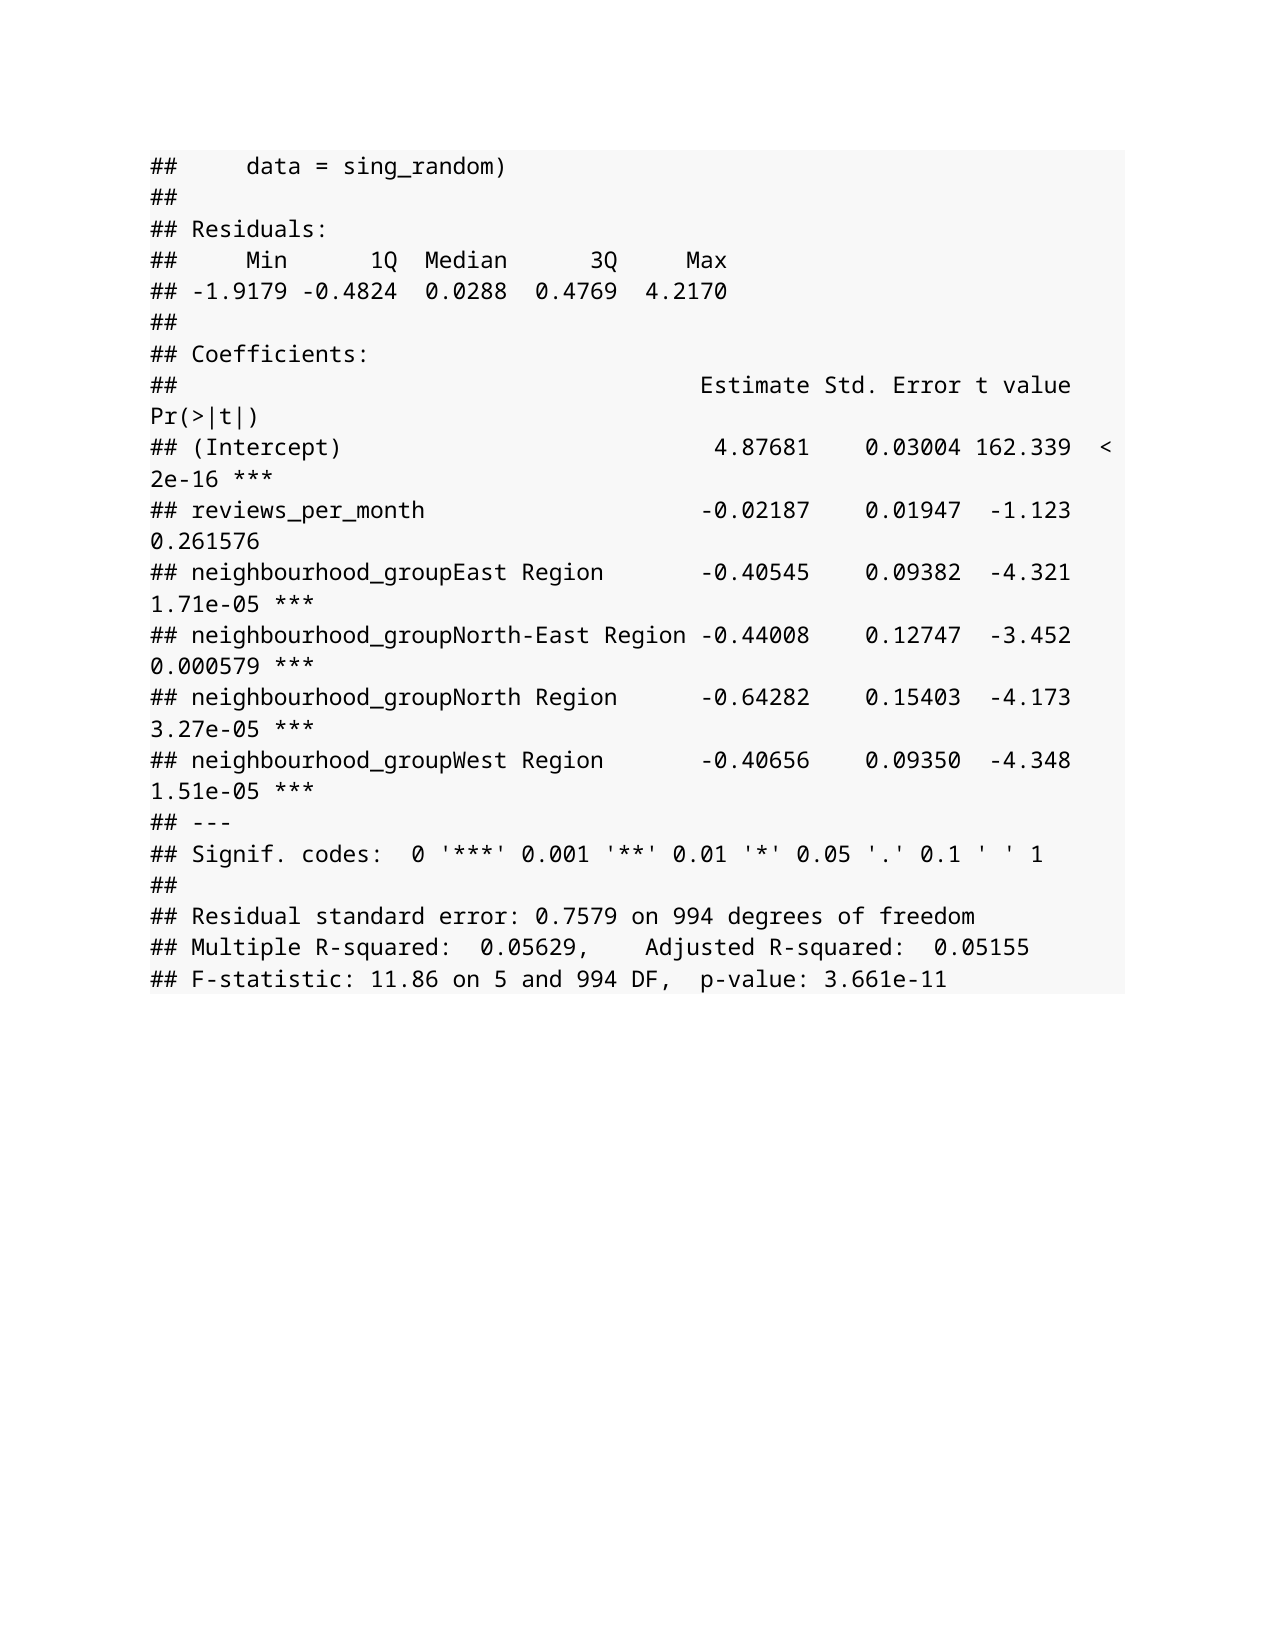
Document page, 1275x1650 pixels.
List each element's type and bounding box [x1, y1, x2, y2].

text [150, 150, 1125, 994]
